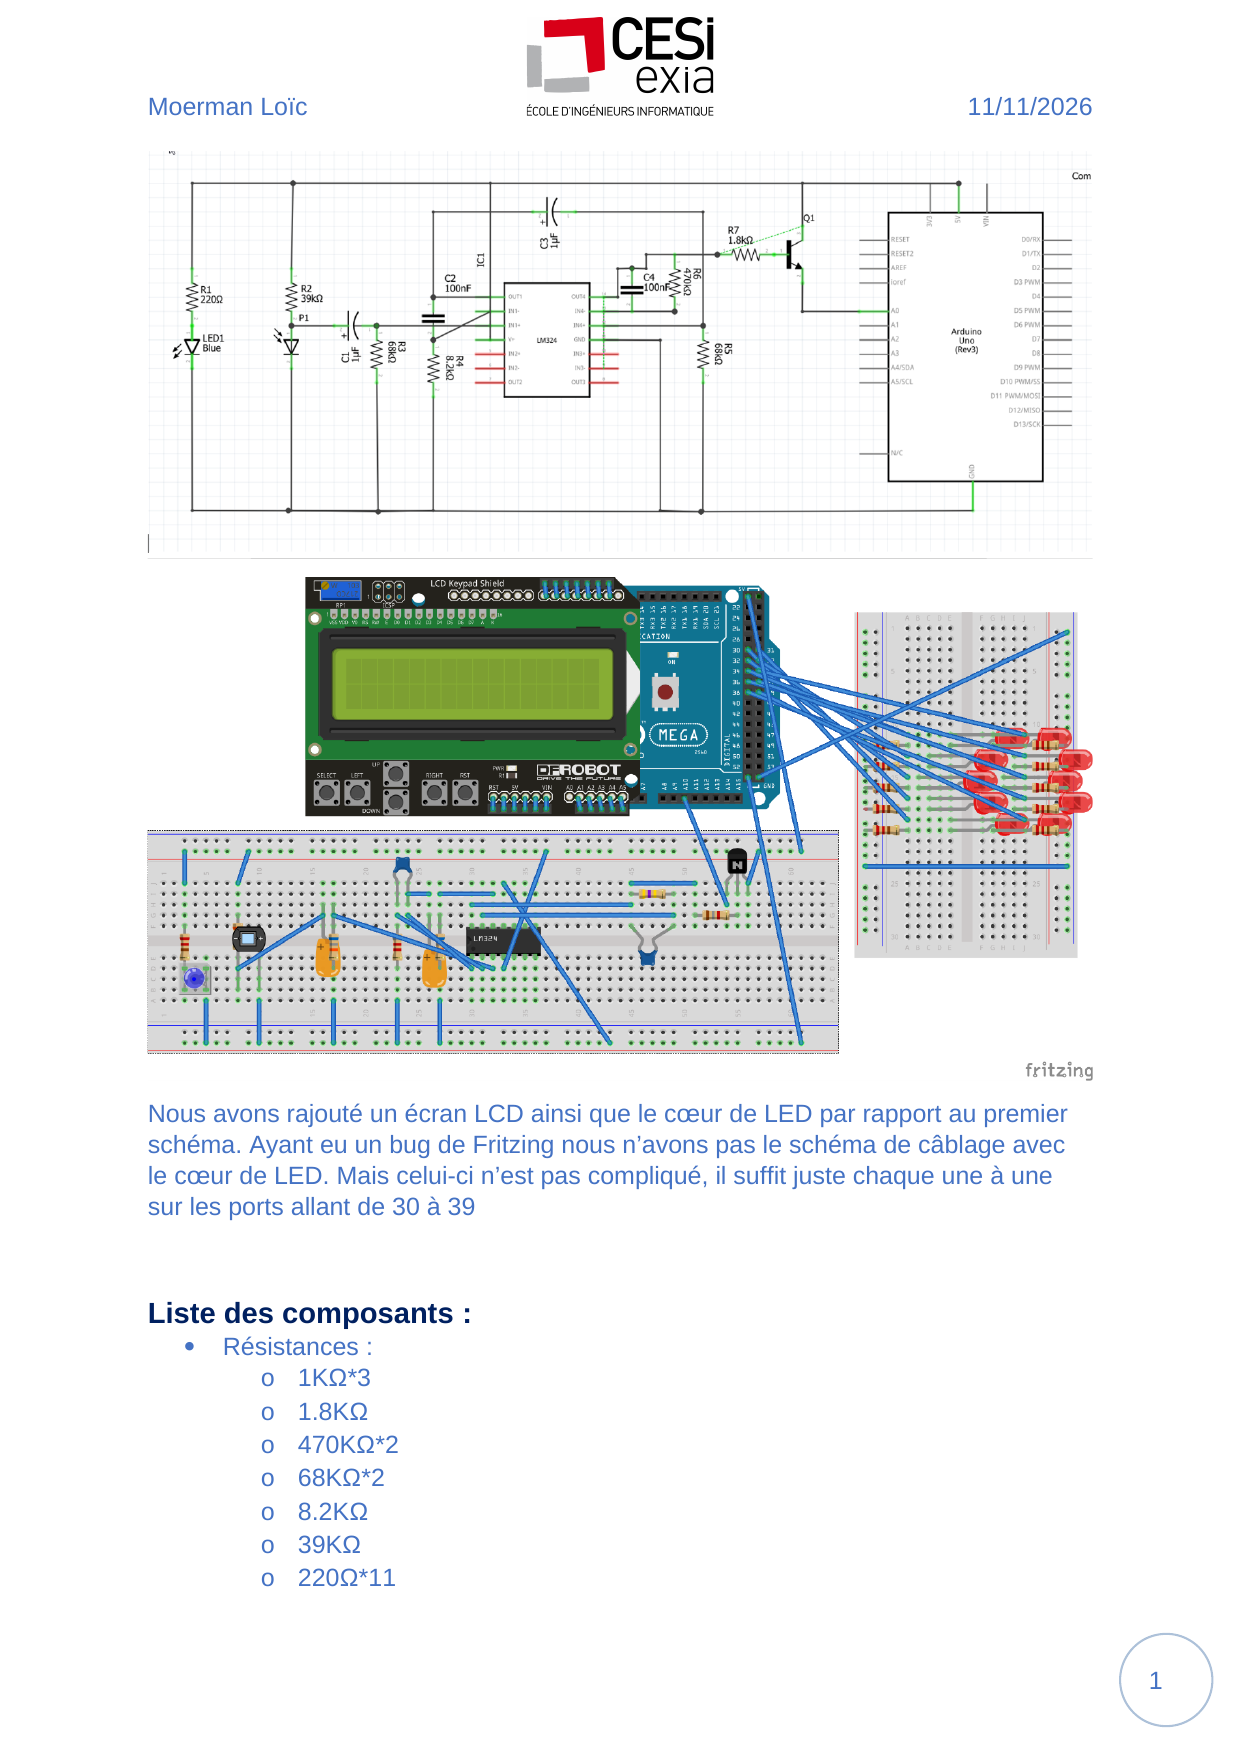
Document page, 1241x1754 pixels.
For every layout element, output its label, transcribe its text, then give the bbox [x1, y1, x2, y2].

subtitle Liste des composants : [148, 1296, 1093, 1329]
list Résistances : [185, 1332, 1093, 1361]
list 8.2KΩ [260, 1497, 1093, 1528]
list 1KΩ*3 [260, 1363, 1093, 1394]
text Nous avons rajouté un écran LCD ainsi que le cœur de LED par rapport au premier schéma. Ayant eu un bug de Fritzing nous n’avons pas le schéma de câblage avec le cœur de LED. Mais celui-ci n’est pas compliqué, il suffit juste chaque une à une sur les ports allant de 30 à 39 [148, 1099, 1093, 1221]
list 1.8KΩ [260, 1397, 1093, 1428]
list 470KΩ*2 [260, 1430, 1093, 1461]
picture [147, 147, 1093, 559]
list 39KΩ [260, 1530, 1093, 1561]
picture [147, 577, 1093, 1081]
picture [526, 17, 714, 116]
list 220Ω*11 [260, 1563, 1093, 1594]
list 68KΩ*2 [260, 1463, 1093, 1494]
